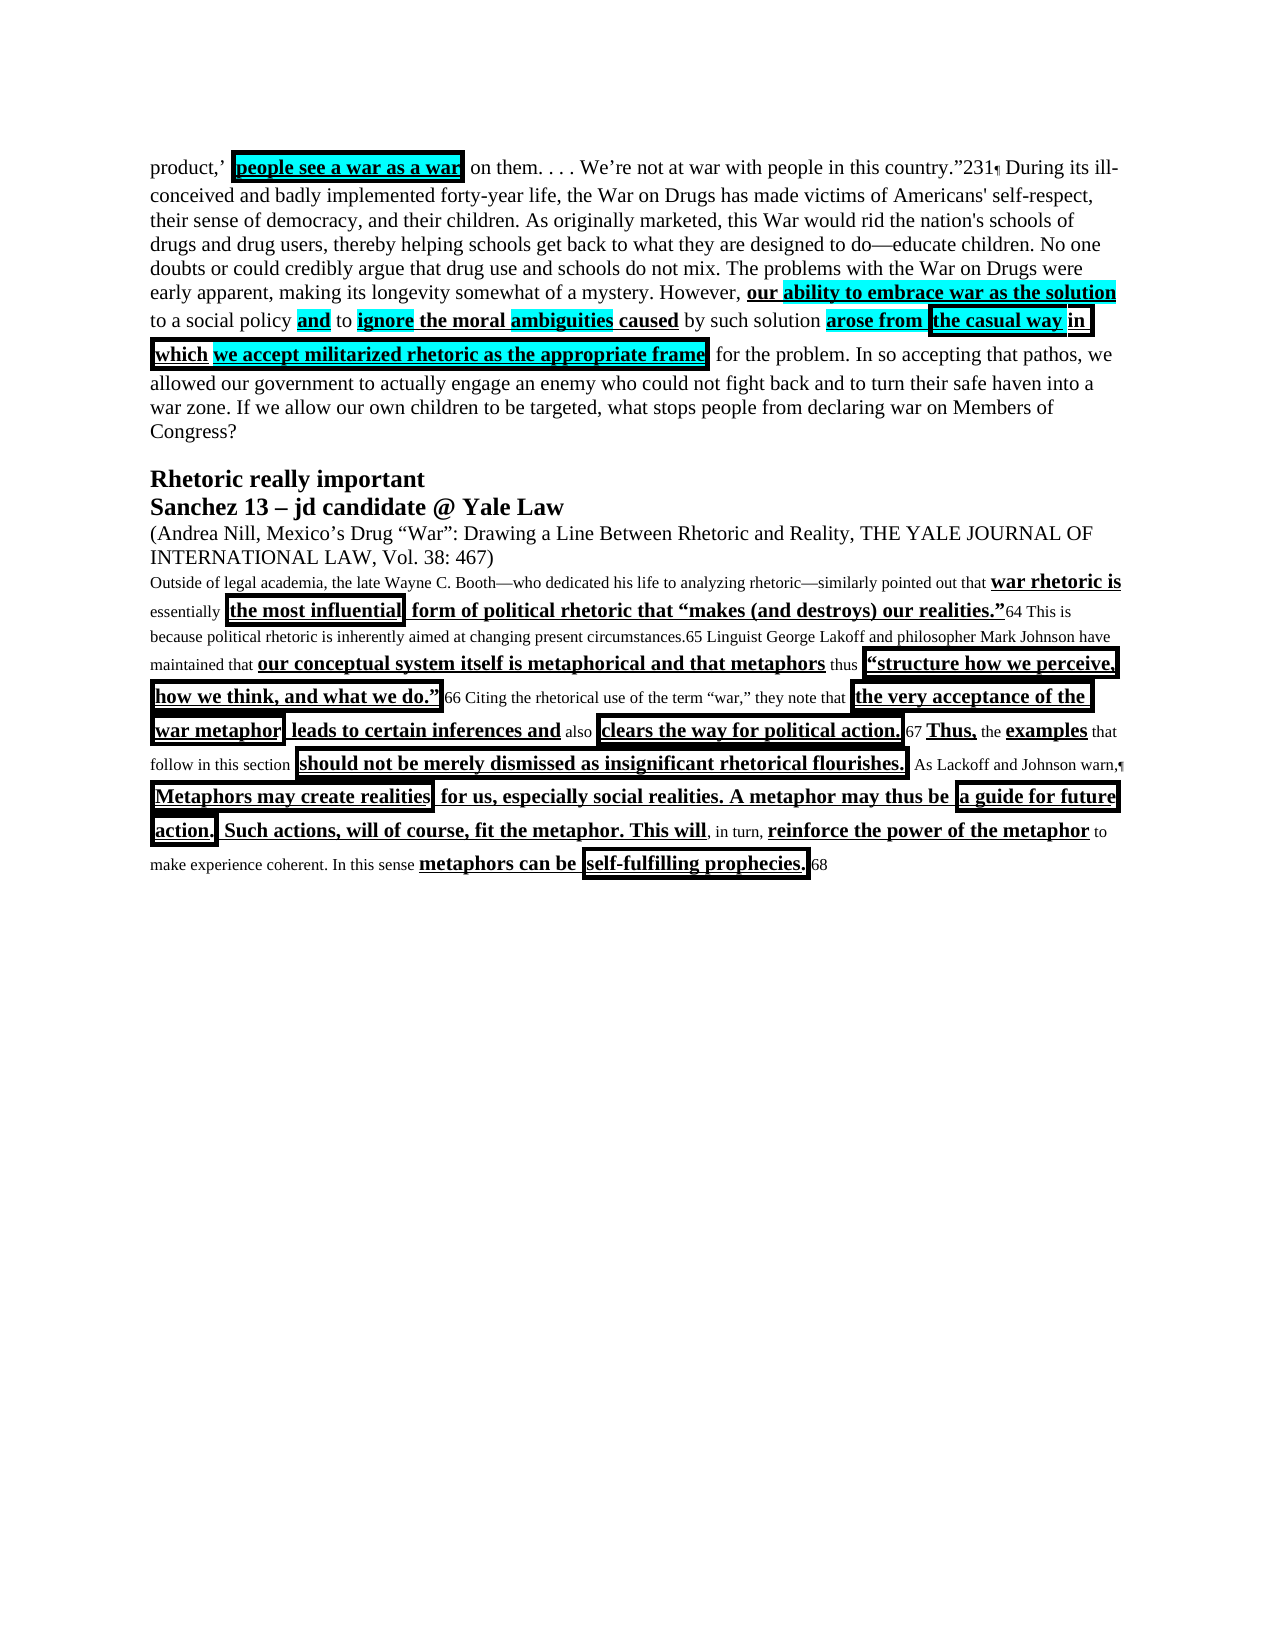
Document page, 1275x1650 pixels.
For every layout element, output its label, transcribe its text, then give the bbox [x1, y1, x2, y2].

text (Andrea Nill, Mexico’s Drug “War”: Drawing a Line Between Rhetoric and Reality, THE YALE JOURNAL OF INTERNATIONAL LAW, Vol. 38: 467) [150, 521, 1125, 569]
text Sanchez 13 – jd candidate @ Yale Law [150, 492, 1125, 521]
subtitle Rhetoric really important [150, 464, 1125, 492]
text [150, 150, 1125, 443]
text Outside of legal academia, the late Wayne C. Booth—who dedicated his life to analyzing rhetoric—similarly pointed out that war rhetoric is essentially the most influential form of political rhetoric that “makes (and destroys) our realities.”64 This is because political rhetoric is inherently aimed at changing present circumstances.65 Linguist George Lakoff and philosopher Mark Johnson have maintained that our conceptual system itself is metaphorical and that metaphors thus “structure how we perceive, how we think, and what we do.”66 Citing the rhetorical use of the term “war,” they note that the very acceptance of the war metaphor leads to certain inferences and also clears the way for political action.67 Thus, the examples that follow in this section should not be merely dismissed as insignificant rhetorical flourishes. As Lackoff and Johnson warn,¶ Metaphors may create realities for us, especially social realities. A metaphor may thus be a guide for future action. Such actions, will of course, fit the metaphor. This will, in turn, reinforce the power of the metaphor to make experience coherent. In this sense metaphors can be self-fulfilling prophecies.68 [150, 569, 1125, 880]
